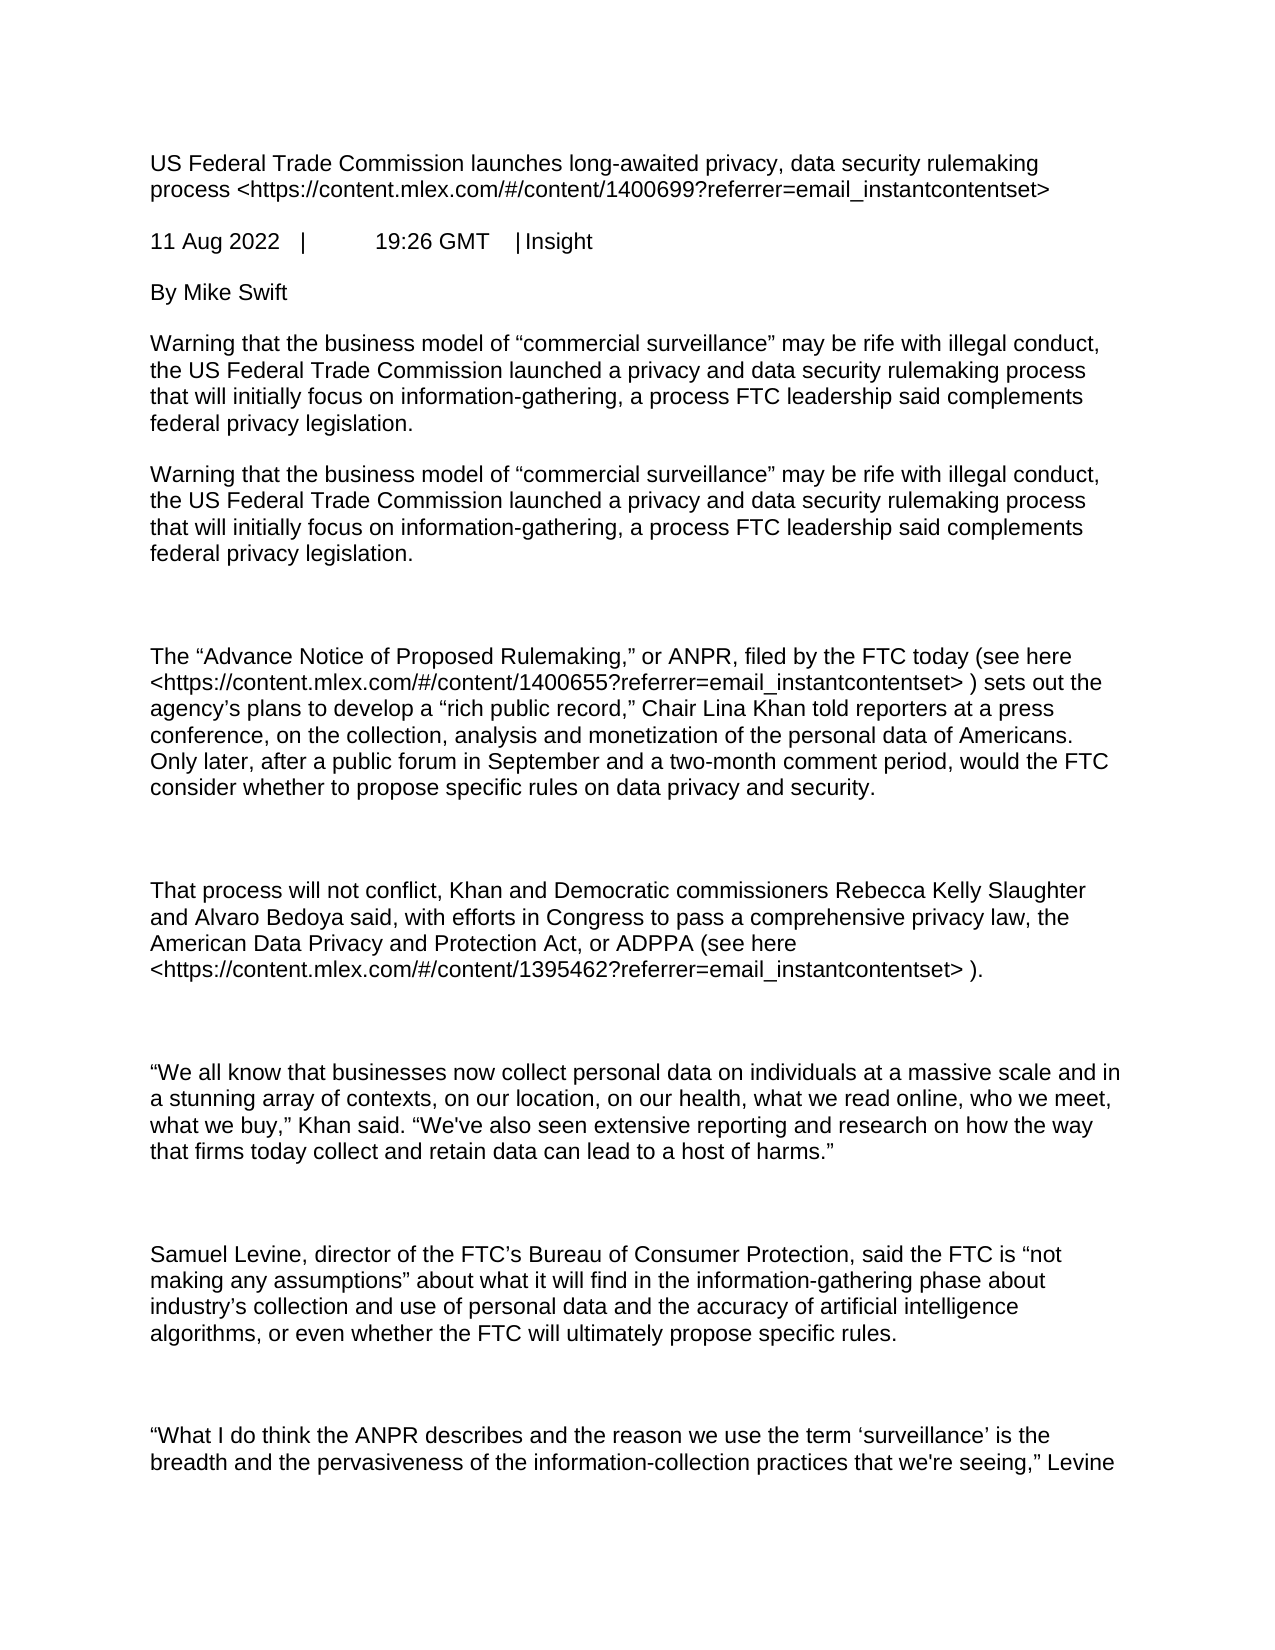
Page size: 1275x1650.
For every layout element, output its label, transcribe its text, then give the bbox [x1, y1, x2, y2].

text Samuel Levine, director of the FTC’s Bureau of Consumer Protection, said the FTC is “not making any assumptions” about what it will find in the information-gathering phase about industry’s collection and use of personal data and the accuracy of artificial intelligence algorithms, or even whether the FTC will ultimately propose specific rules. [150, 1241, 1125, 1346]
text 11 Aug 2022 | 19:26 GMT | Insight [150, 228, 1125, 254]
text By Mike Swift [150, 279, 1125, 305]
text The “Advance Notice of Proposed Rulemaking,” or ANPR, filed by the FTC today (see here <https://content.mlex.com/#/content/1400655?referrer=email_instantcontentset> ) sets out the agency’s plans to develop a “rich public record,” Chair Lina Khan told reporters at a press conference, on the collection, analysis and monetization of the personal data of Americans. Only later, after a public forum in September and a two-month comment period, would the FTC consider whether to propose specific rules on data privacy and security. [150, 643, 1125, 801]
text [150, 1422, 1125, 1475]
text Warning that the business model of “commercial surveillance” may be rife with illegal conduct, the US Federal Trade Commission launched a privacy and data security rulemaking process that will initially focus on information-gathering, a process FTC leadership said complements federal privacy legislation. [150, 461, 1125, 566]
text “We all know that businesses now collect personal data on individuals at a massive scale and in a stunning array of contexts, on our location, on our health, what we read online, who we meet, what we buy,” Khan said. “We've also seen extensive reporting and research on how the way that firms today collect and retain data can lead to a host of harms.” [150, 1059, 1125, 1164]
text That process will not conflict, Khan and Democratic commissioners Rebecca Kelly Slaughter and Alvaro Bedoya said, with efforts in Congress to pass a comprehensive privacy law, the American Data Privacy and Protection Act, or ADPPA (see here <https://content.mlex.com/#/content/1395462?referrer=email_instantcontentset> ). [150, 877, 1125, 982]
text Warning that the business model of “commercial surveillance” may be rife with illegal conduct, the US Federal Trade Commission launched a privacy and data security rulemaking process that will initially focus on information-gathering, a process FTC leadership said complements federal privacy legislation. [150, 330, 1125, 436]
text US Federal Trade Commission launches long-awaited privacy, data security rulemaking process <https://content.mlex.com/#/content/1400699?referrer=email_instantcontentset> [150, 150, 1125, 203]
